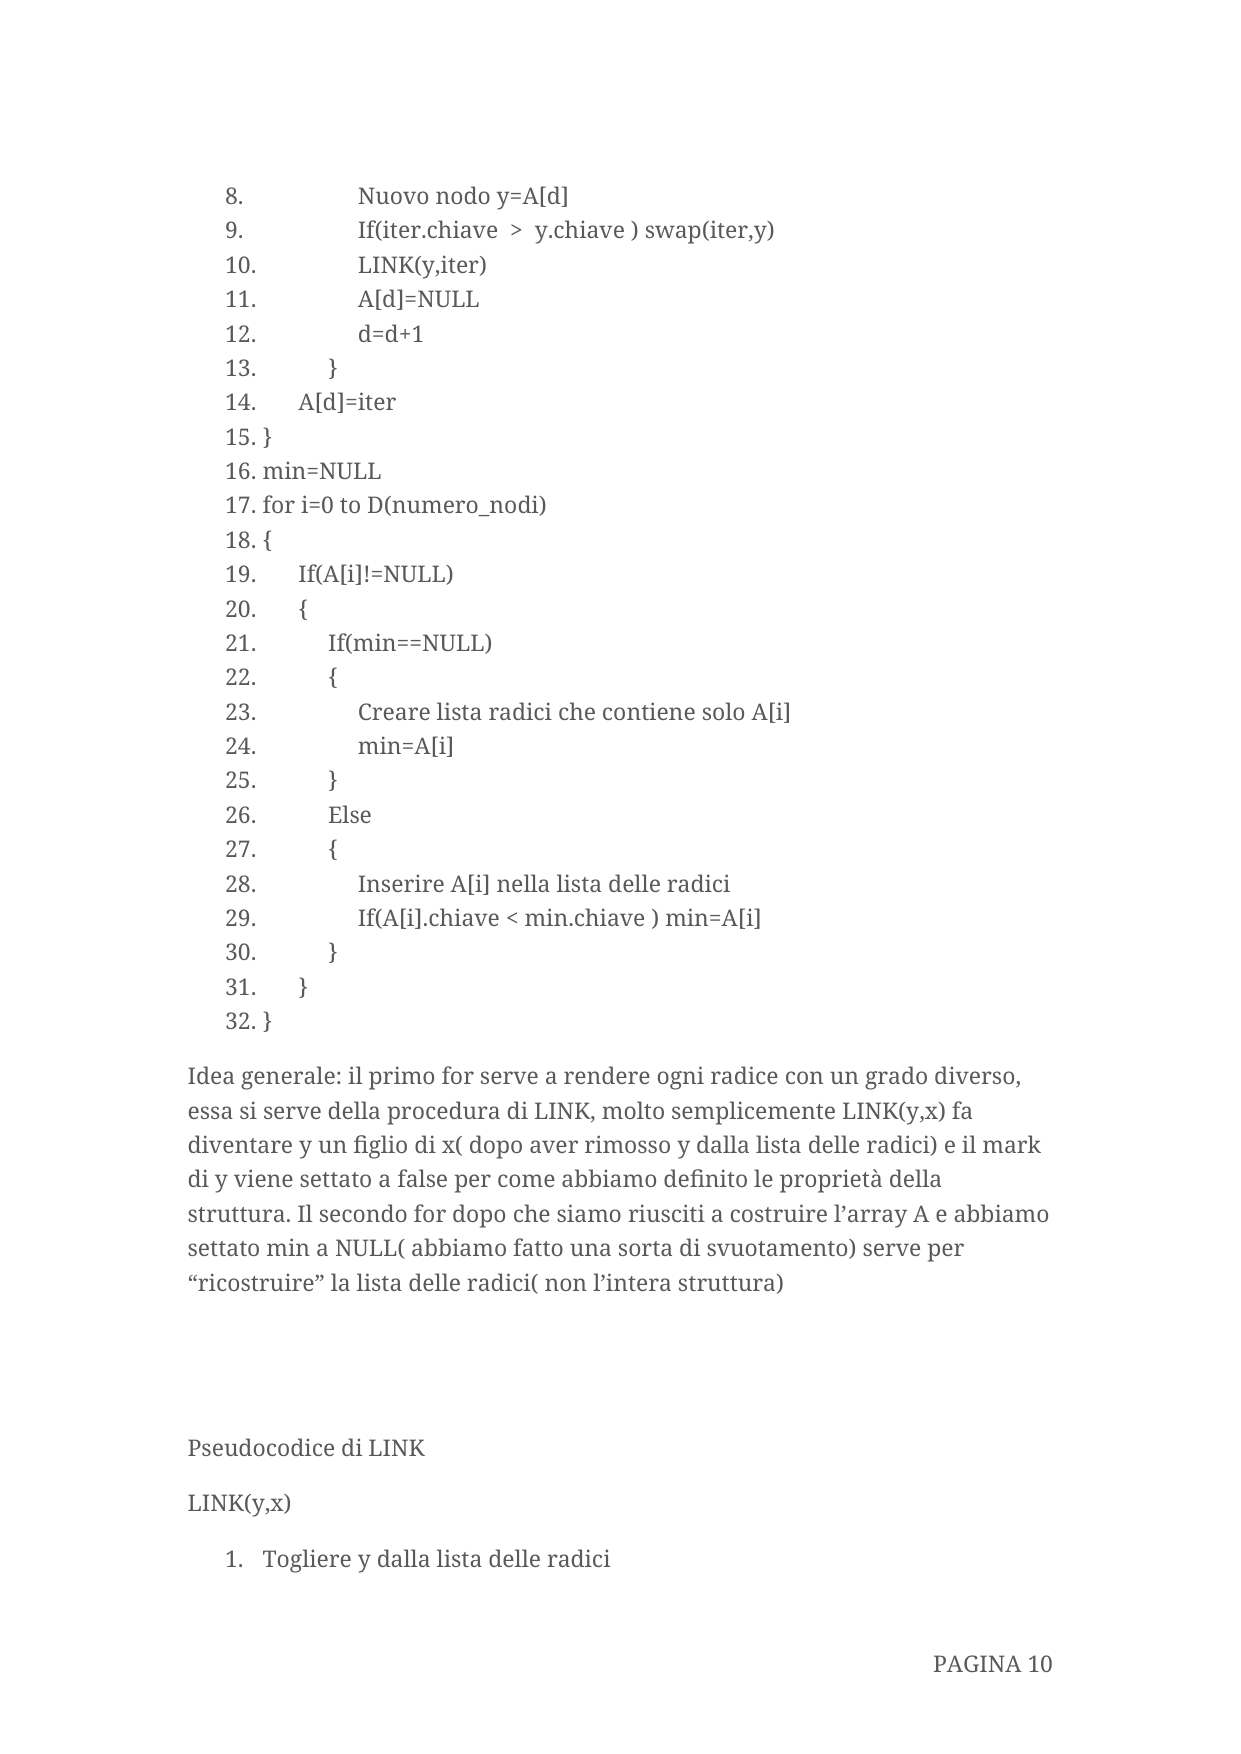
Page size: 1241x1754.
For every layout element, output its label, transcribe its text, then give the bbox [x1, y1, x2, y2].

list A[d]=NULL [225, 283, 1053, 314]
list { [225, 661, 1053, 692]
text Pseudocodice di LINK [187, 1432, 1053, 1463]
list Creare lista radici che contiene solo A[i] [225, 696, 1053, 727]
list LINK(y,iter) [225, 249, 1053, 280]
list Togliere y dalla lista delle radici [225, 1542, 1053, 1574]
list } [225, 971, 1053, 1002]
list { [225, 524, 1053, 555]
list If(A[i]!=NULL) [225, 558, 1053, 589]
list Inserire A[i] nella lista delle radici [225, 867, 1053, 899]
text Idea generale: il primo for serve a rendere ogni radice con un grado diverso, essa si serve della procedura di LINK, molto semplicemente LINK(y,x) fa diventare y un figlio di x( dopo aver rimosso y dalla lista delle radici) e il mark di y viene settato a false per come abbiamo definito le proprietà della struttura. Il secondo for dopo che siamo riusciti a costruire l’array A e abbiamo settato min a NULL( abbiamo fatto una sorta di svuotamento) serve per “ricostruire” la lista delle radici( non l’intera struttura) [187, 1060, 1053, 1298]
list } [225, 764, 1053, 796]
list If(iter.chiave > y.chiave ) swap(iter,y) [225, 214, 1053, 246]
list } [225, 936, 1053, 967]
list min=A[i] [225, 730, 1053, 761]
list for i=0 to D(numero_nodi) [225, 489, 1053, 521]
list d=d+1 [225, 317, 1053, 349]
list Else [225, 799, 1053, 830]
list } [225, 352, 1053, 383]
list } [225, 421, 1053, 452]
list If(A[i].chiave < min.chiave ) min=A[i] [225, 902, 1053, 933]
list If(min==NULL) [225, 627, 1053, 658]
list Nuovo nodo y=A[d] [225, 180, 1053, 211]
list min=NULL [225, 455, 1053, 486]
list { [225, 592, 1053, 624]
list { [225, 833, 1053, 864]
list } [225, 1005, 1053, 1036]
text LINK(y,x) [187, 1487, 1053, 1518]
list A[d]=iter [225, 386, 1053, 417]
